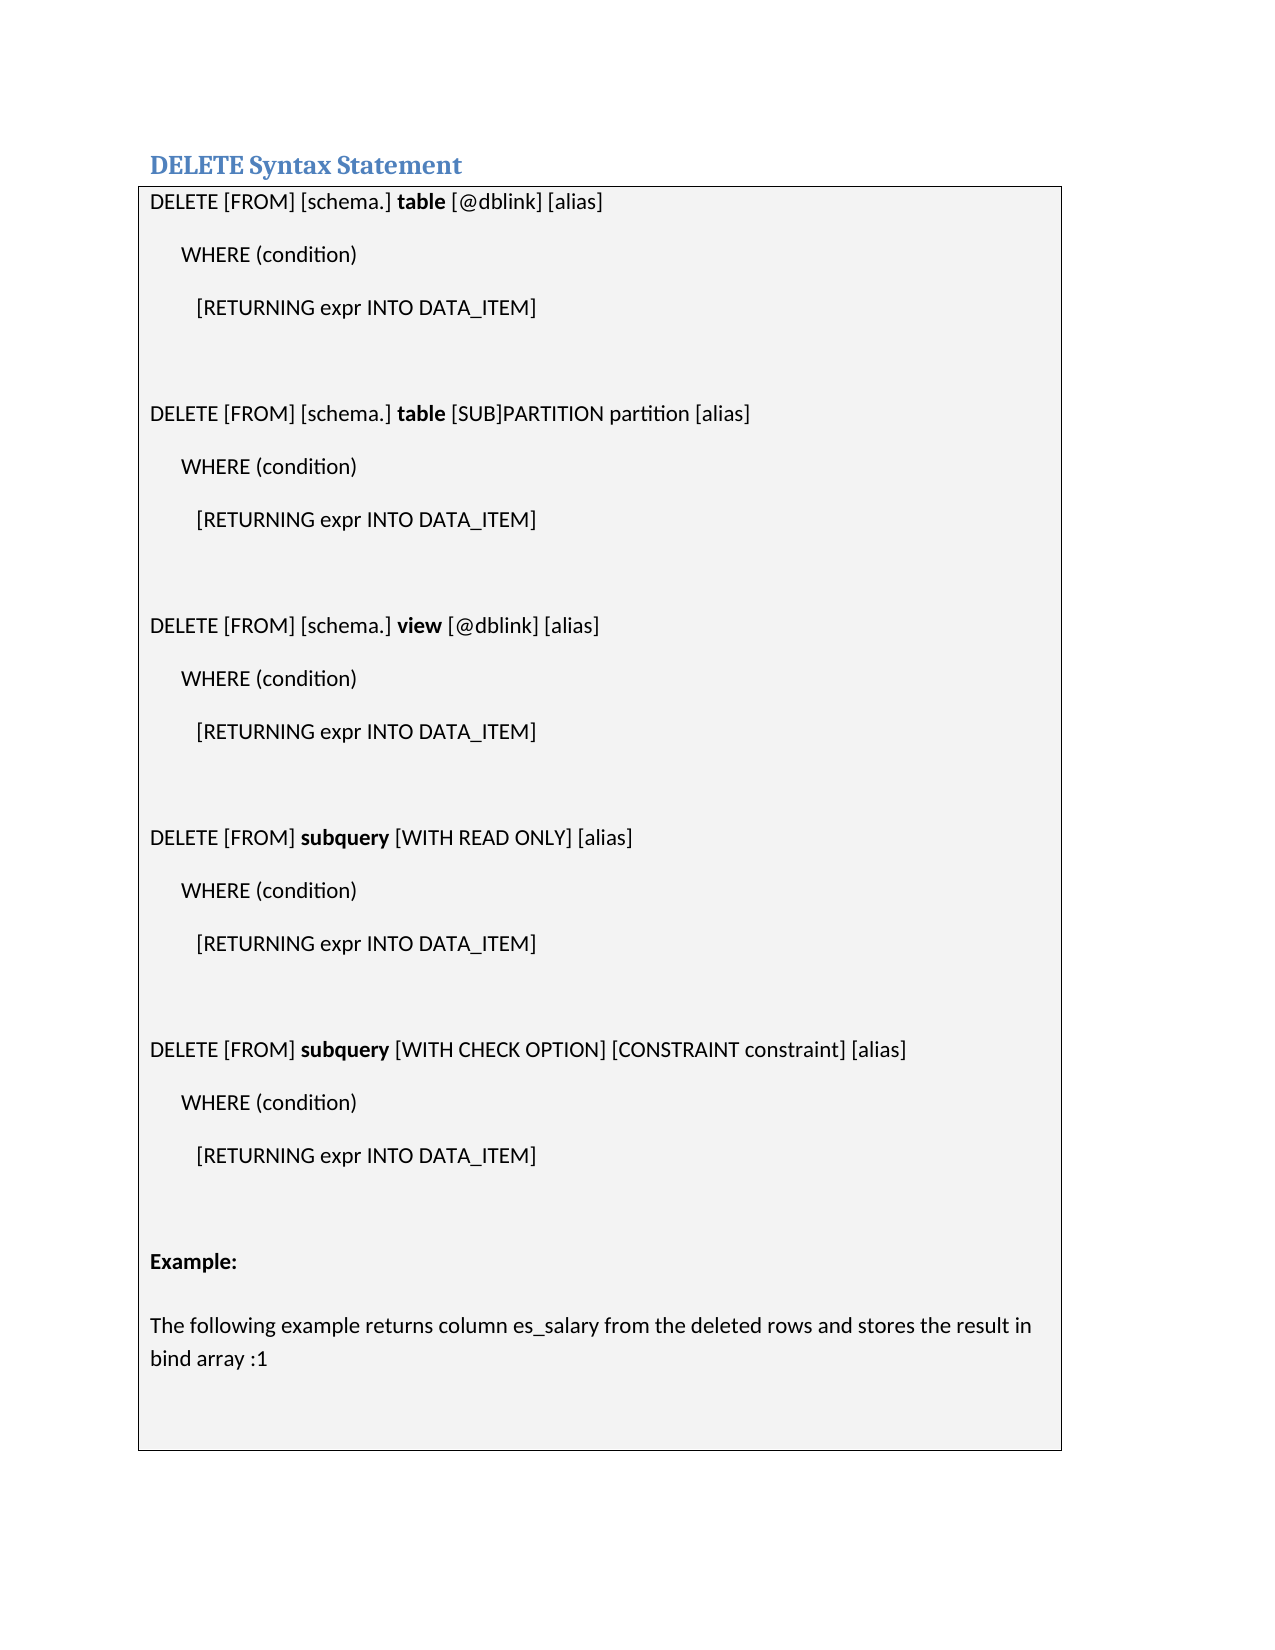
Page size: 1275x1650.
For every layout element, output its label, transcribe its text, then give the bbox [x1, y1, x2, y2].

subtitle DELETE Syntax Statement [150, 150, 1125, 181]
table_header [139, 187, 1061, 1449]
